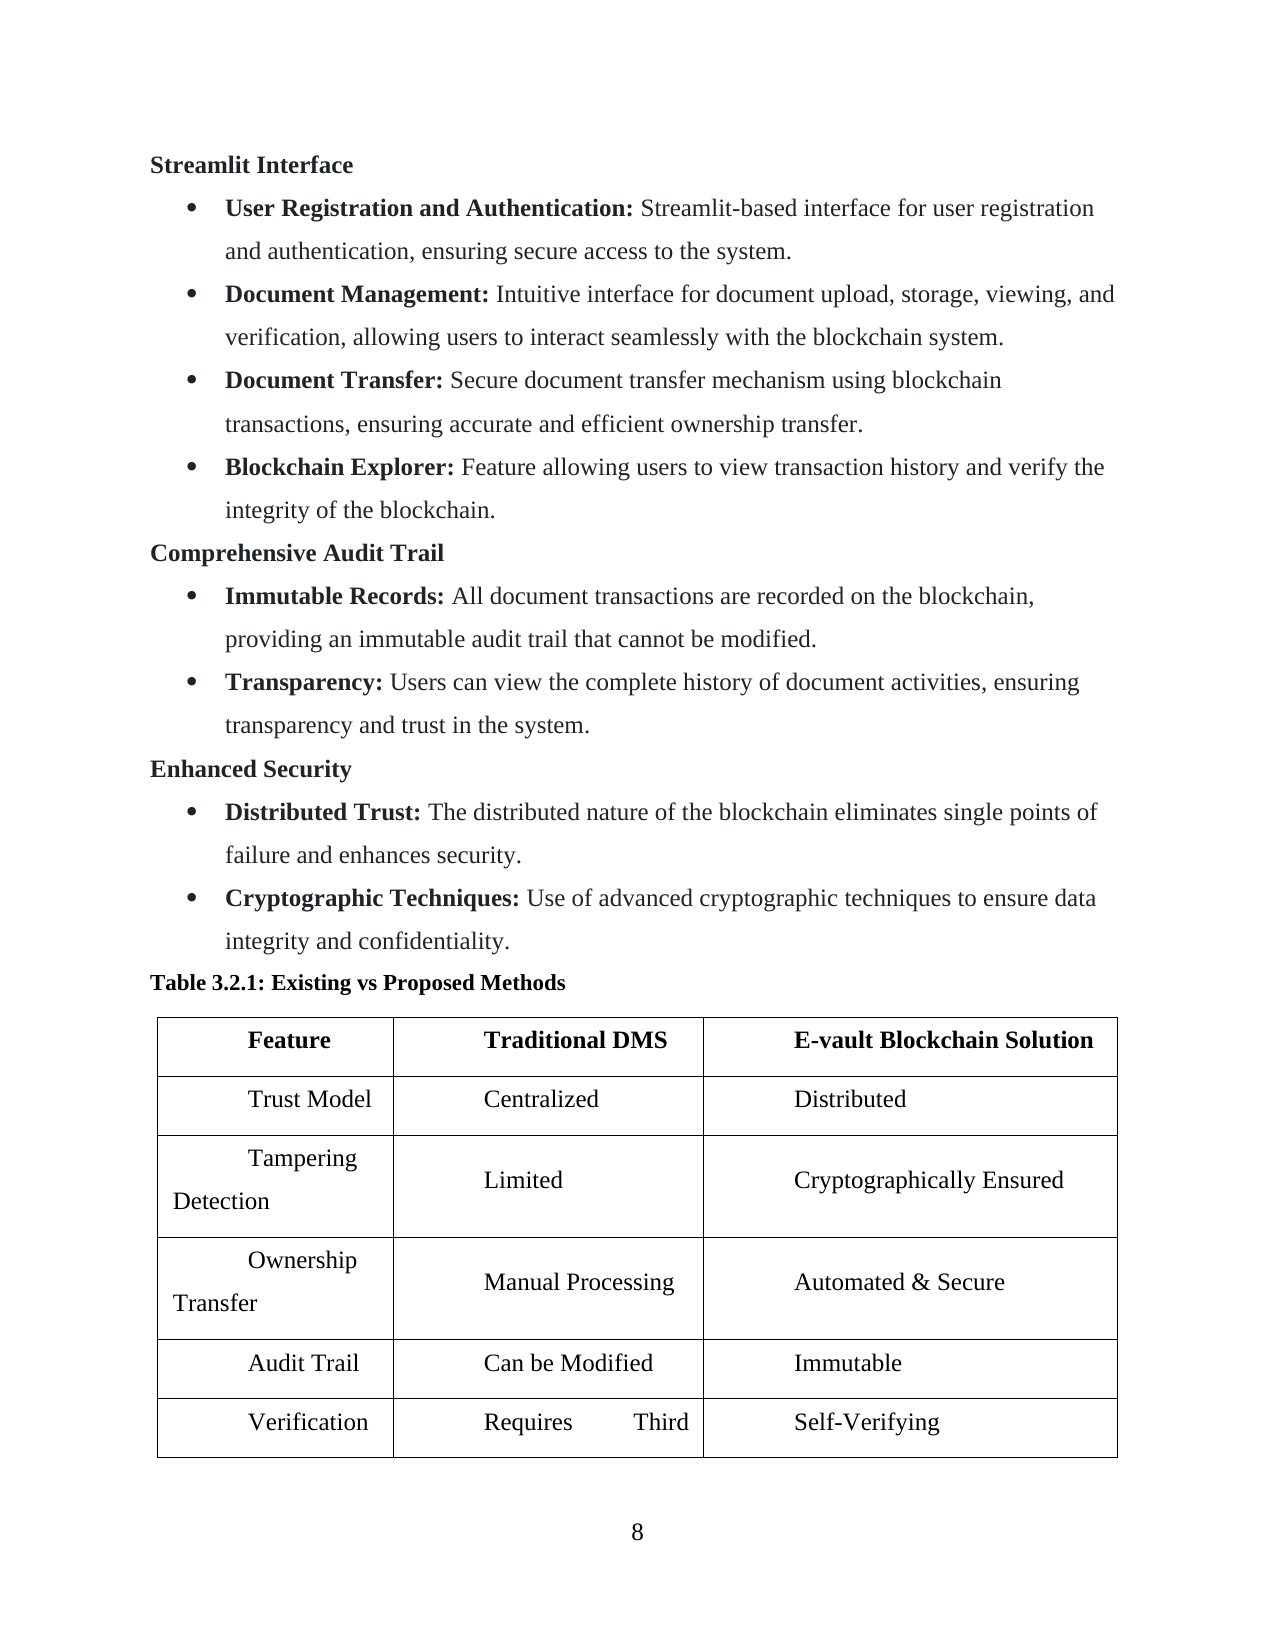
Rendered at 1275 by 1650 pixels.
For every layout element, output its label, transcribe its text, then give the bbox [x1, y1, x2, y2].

table_header E-vault Blockchain Solution [704, 1018, 1117, 1076]
text Enhanced Security [150, 754, 1125, 782]
table_cell Trust Model [158, 1077, 393, 1135]
table_cell Can be Modified [394, 1340, 703, 1398]
list Transparency: Users can view the complete history of document activities, ensuring transparency and trust in the system. [187, 667, 1125, 739]
table_cell Audit Trail [158, 1340, 393, 1398]
table_cell Self-Verifying [704, 1399, 1117, 1457]
list Blockchain Explorer: Feature allowing users to view transaction history and verify the integrity of the blockchain. [187, 452, 1125, 524]
table_header Traditional DMS [394, 1018, 703, 1076]
table_cell Tampering Detection [158, 1136, 393, 1237]
list Document Management: Intuitive interface for document upload, storage, viewing, and verification, allowing users to interact seamlessly with the blockchain system. [187, 279, 1125, 351]
table_header Feature [158, 1018, 393, 1076]
table_cell Limited [394, 1136, 703, 1237]
table_cell Distributed [704, 1077, 1117, 1135]
table_cell Immutable [704, 1340, 1117, 1398]
table_cell Manual Processing [394, 1238, 703, 1339]
table_cell Ownership Transfer [158, 1238, 393, 1339]
list Cryptographic Techniques: Use of advanced cryptographic techniques to ensure data integrity and confidentiality. [187, 883, 1125, 955]
table_cell Cryptographically Ensured [704, 1136, 1117, 1237]
text Table 3.2.1: Existing vs Proposed Methods [150, 969, 1125, 996]
table_cell Automated & Secure [704, 1238, 1117, 1339]
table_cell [394, 1399, 703, 1457]
table_cell Verification [158, 1399, 393, 1457]
list Immutable Records: All document transactions are recorded on the blockchain, providing an immutable audit trail that cannot be modified. [187, 581, 1125, 653]
text Comprehensive Audit Trail [150, 538, 1125, 567]
table_cell Centralized [394, 1077, 703, 1135]
list Distributed Trust: The distributed nature of the blockchain eliminates single points of failure and enhances security. [187, 797, 1125, 869]
list User Registration and Authentication: Streamlit-based interface for user registration and authentication, ensuring secure access to the system. [187, 193, 1125, 265]
list Document Transfer: Secure document transfer mechanism using blockchain transactions, ensuring accurate and efficient ownership transfer. [187, 366, 1125, 437]
text Streamlit Interface [150, 150, 1125, 179]
